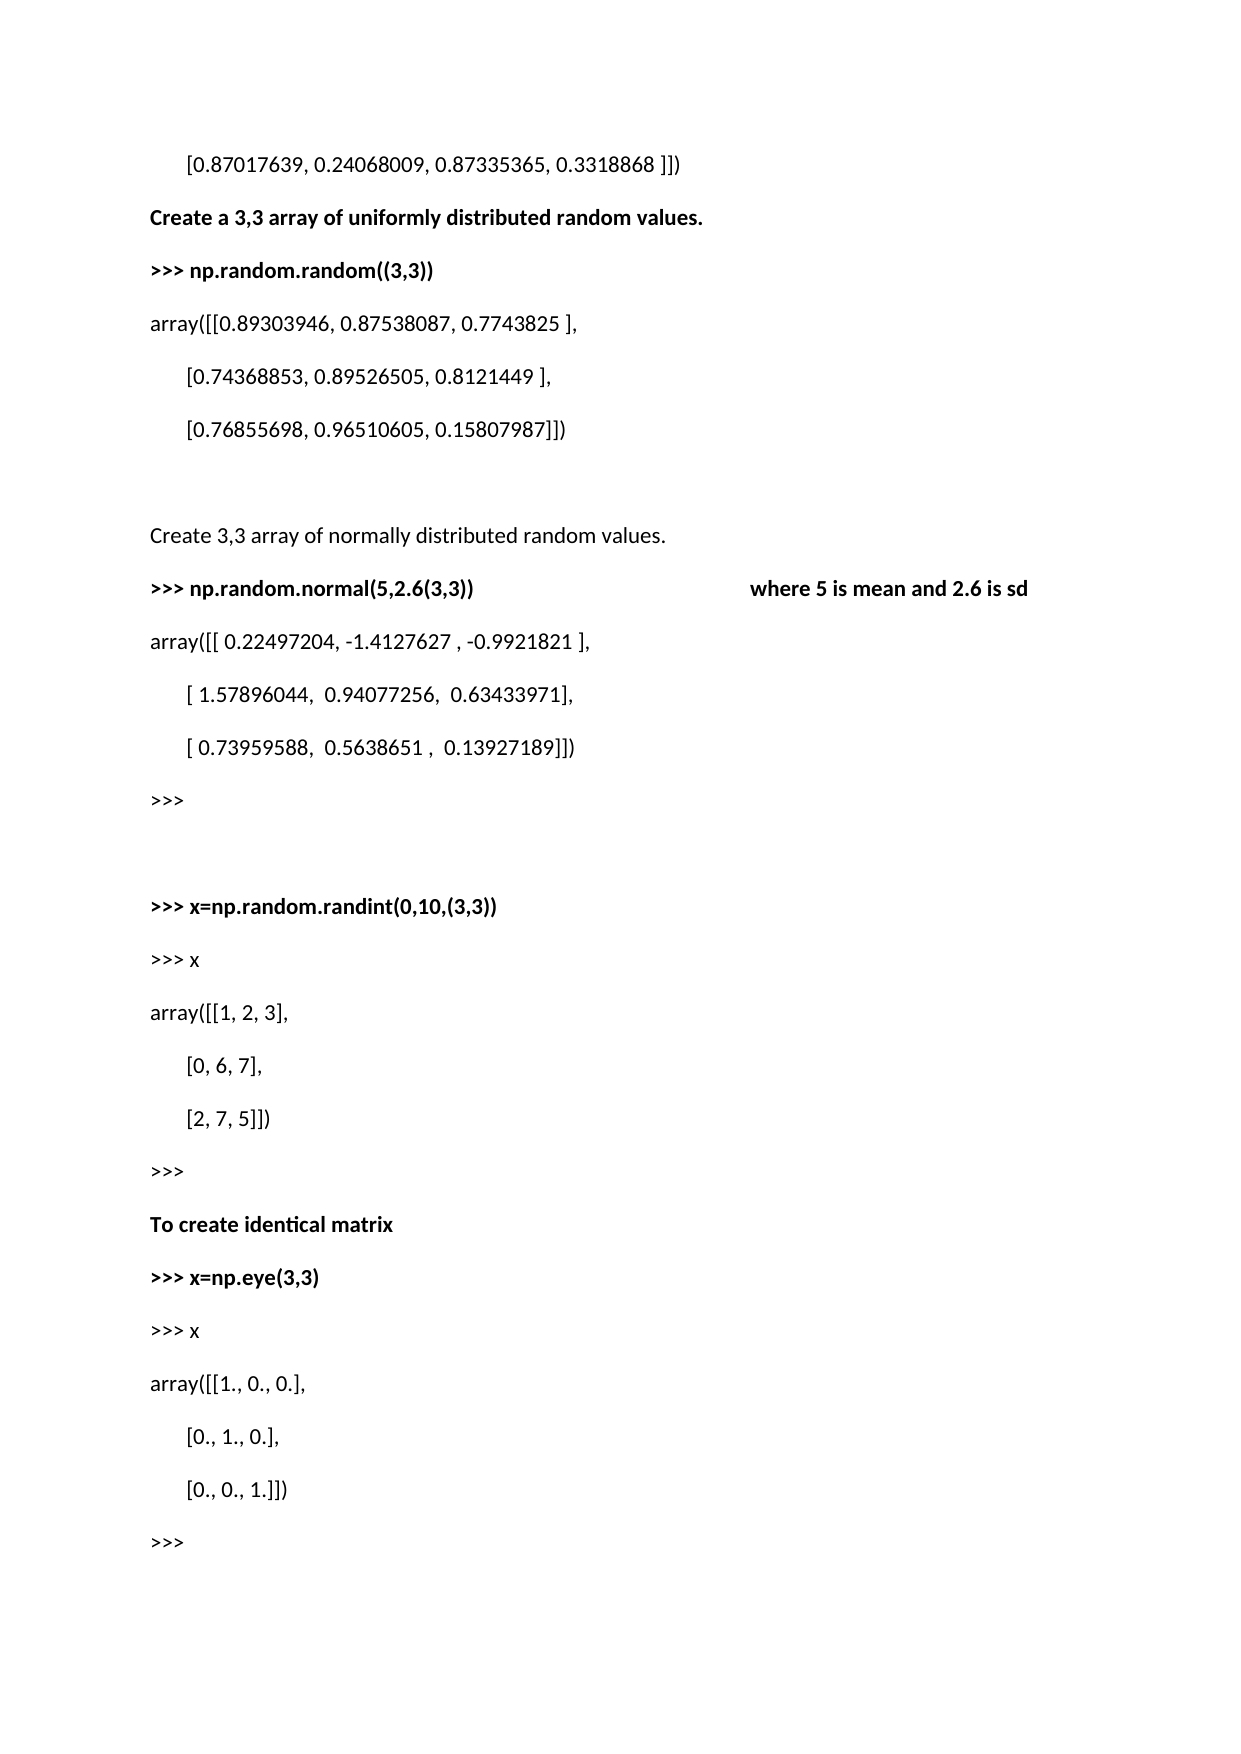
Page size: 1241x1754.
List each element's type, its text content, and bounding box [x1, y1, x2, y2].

text [0.76855698, 0.96510605, 0.15807987]]) [150, 415, 1090, 443]
text [0., 0., 1.]]) [150, 1476, 1090, 1503]
text array([[1, 2, 3], [150, 998, 1090, 1026]
text To create identical matrix [150, 1210, 1090, 1238]
text [ 0.73959588, 0.5638651 , 0.13927189]]) [150, 733, 1090, 761]
text [0., 1., 0.], [150, 1422, 1090, 1451]
text [2, 7, 5]]) [150, 1104, 1090, 1132]
text >>> np.random.normal(5,2.6(3,3)) where 5 is mean and 2.6 is sd [150, 574, 1090, 602]
text [ 1.57896044, 0.94077256, 0.63433971], [150, 680, 1090, 708]
text >>> x [150, 1316, 1090, 1344]
text >>> x=np.random.randint(0,10,(3,3)) [150, 892, 1090, 920]
text Create 3,3 array of normally distributed random values. [150, 521, 1090, 549]
text >>> [150, 1157, 1090, 1185]
text [0.87017639, 0.24068009, 0.87335365, 0.3318868 ]]) [150, 150, 1090, 178]
text >>> np.random.random((3,3)) [150, 256, 1090, 284]
text Create a 3,3 array of uniformly distributed random values. [150, 203, 1090, 231]
text [0.74368853, 0.89526505, 0.8121449 ], [150, 362, 1090, 390]
text array([[1., 0., 0.], [150, 1369, 1090, 1397]
text >>> [150, 1528, 1090, 1557]
text [0, 6, 7], [150, 1051, 1090, 1079]
text >>> x [150, 945, 1090, 973]
text array([[0.89303946, 0.87538087, 0.7743825 ], [150, 309, 1090, 337]
text >>> x=np.eye(3,3) [150, 1263, 1090, 1291]
text >>> [150, 786, 1090, 814]
text array([[ 0.22497204, -1.4127627 , -0.9921821 ], [150, 627, 1090, 655]
